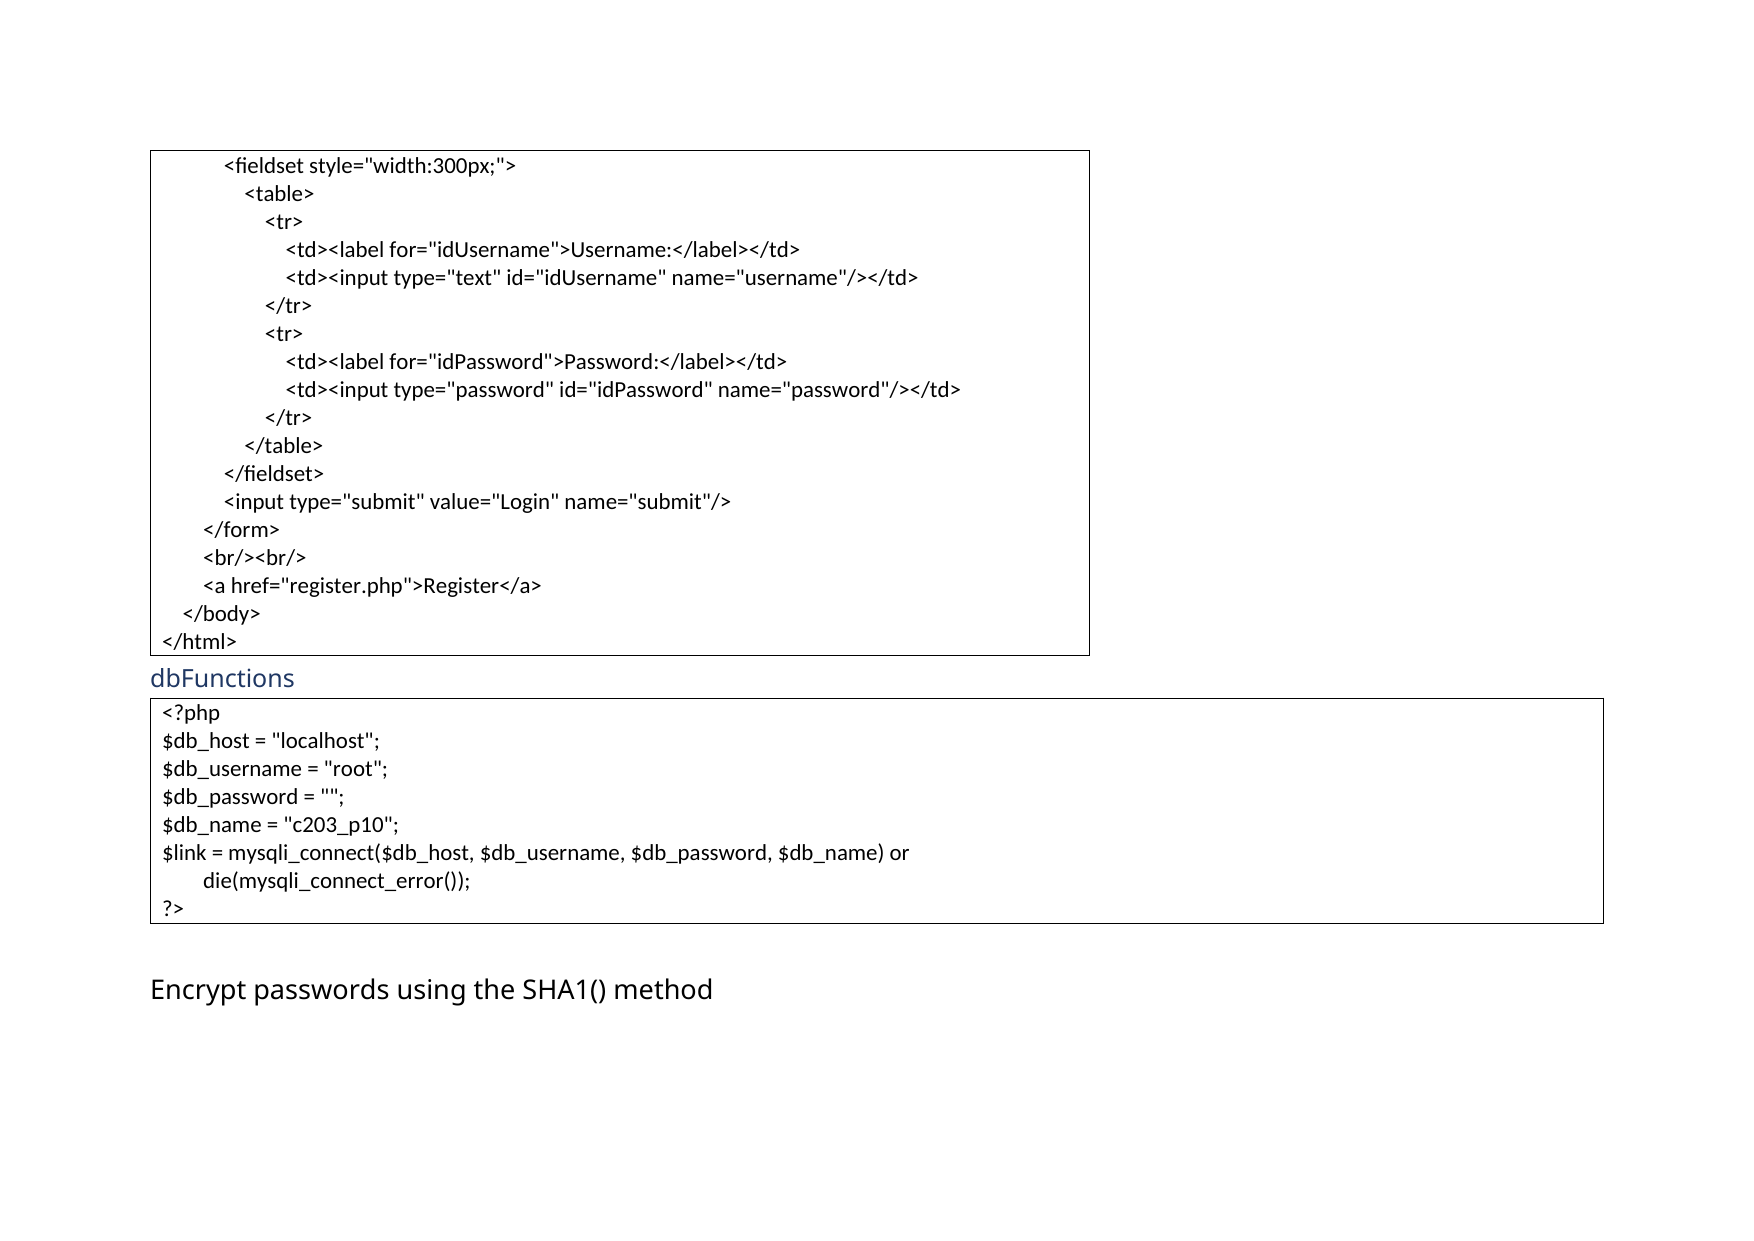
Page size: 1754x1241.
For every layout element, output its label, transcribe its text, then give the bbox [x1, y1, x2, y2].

table_header <?php $db_host = "localhost"; $db_username = "root"; $db_password = ""; $db_name = "c203_p10"; $link = mysqli_connect($db_host, $db_username, $db_password, $db_name) or die(mysqli_connect_error()); ?> [151, 699, 1603, 923]
subtitle dbFunctions [150, 661, 1604, 695]
subtitle Encrypt passwords using the SHA1() method [150, 971, 1604, 1007]
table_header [151, 151, 1089, 655]
